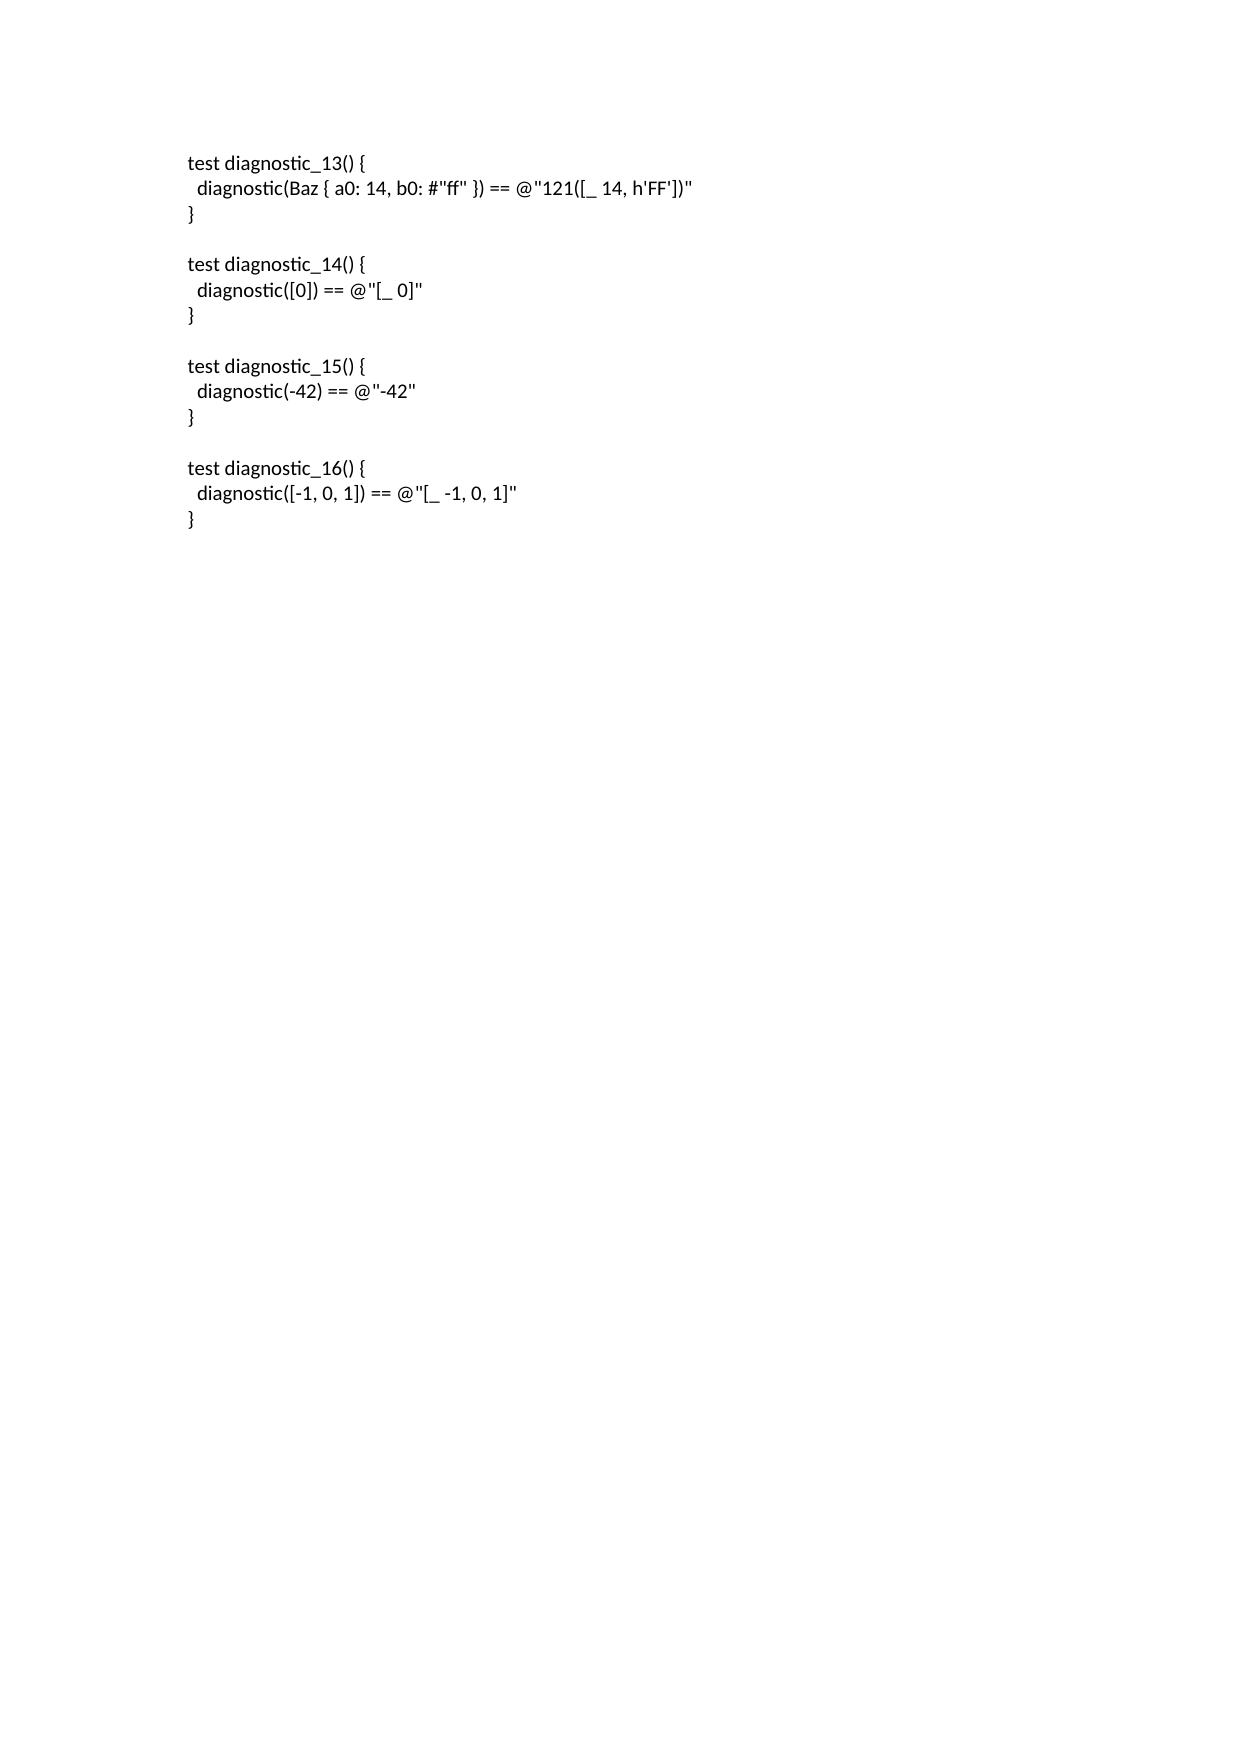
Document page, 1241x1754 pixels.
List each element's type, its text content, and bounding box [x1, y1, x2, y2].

text test diagnostic_14() { [187, 252, 1053, 277]
text test diagnostic_15() { [187, 353, 1053, 379]
text test diagnostic_16() { [187, 455, 1053, 480]
text test diagnostic_13() { [187, 150, 1053, 175]
text } [187, 404, 1053, 429]
text } [187, 506, 1053, 531]
text diagnostic(Baz { a0: 14, b0: #"ff" }) == @"121([_ 14, h'FF'])" [187, 175, 1053, 201]
text } [187, 201, 1053, 226]
text diagnostic(-42) == @"-42" [187, 379, 1053, 404]
text } [187, 302, 1053, 328]
text diagnostic([-1, 0, 1]) == @"[_ -1, 0, 1]" [187, 480, 1053, 506]
text diagnostic([0]) == @"[_ 0]" [187, 277, 1053, 302]
